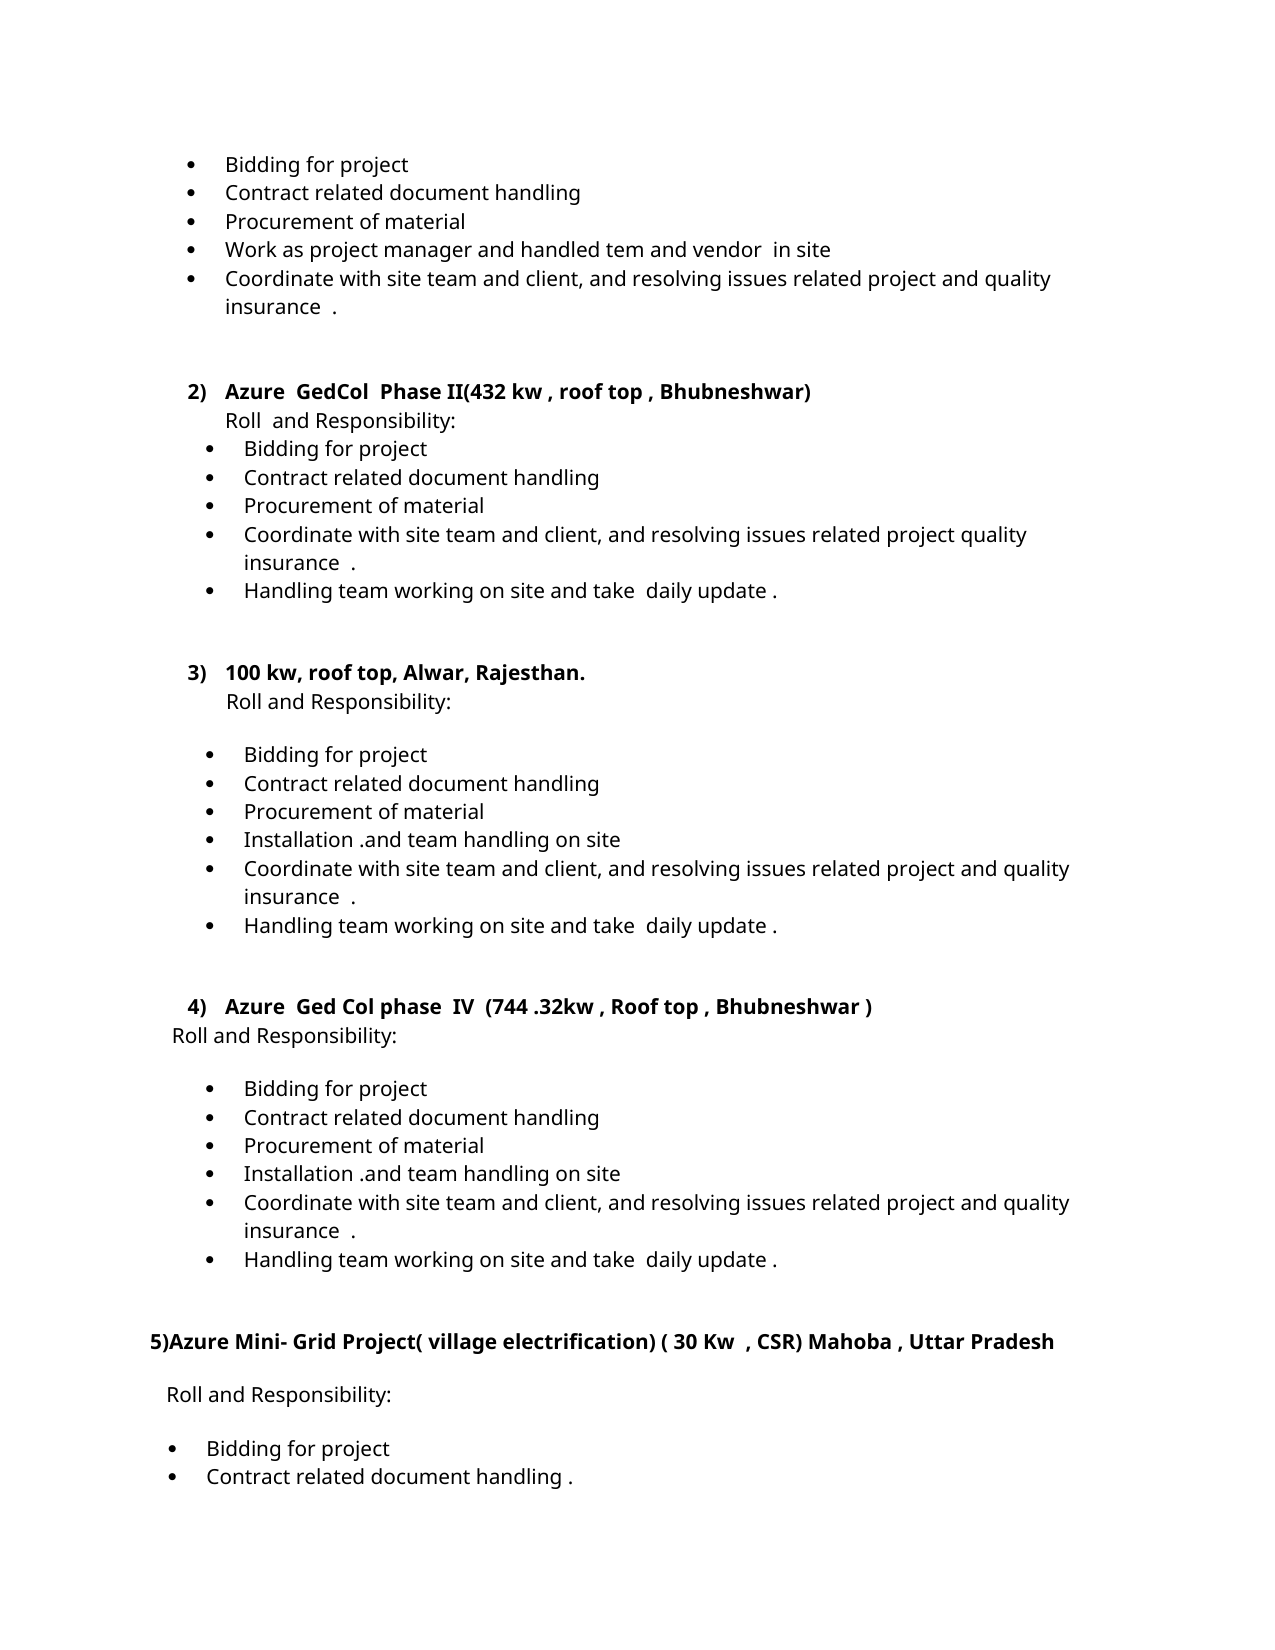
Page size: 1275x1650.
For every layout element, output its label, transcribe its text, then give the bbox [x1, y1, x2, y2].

list Installation .and team handling on site [206, 1159, 1125, 1188]
text Roll and Responsibility: [150, 1021, 1125, 1049]
list Roll and Responsibility: [225, 406, 1125, 434]
list Handling team working on site and take daily update . [206, 1245, 1125, 1273]
list Bidding for project [187, 150, 1125, 178]
list Handling team working on site and take daily update . [206, 911, 1125, 939]
list Installation .and team handling on site [206, 826, 1125, 854]
list Coordinate with site team and client, and resolving issues related project and quality insurance . [187, 264, 1125, 321]
list Azure GedCol Phase II(432 kw , roof top , Bhubneshwar) [187, 377, 1125, 406]
list Bidding for project [169, 1434, 1125, 1462]
list Bidding for project [206, 1074, 1125, 1103]
list Procurement of material [187, 207, 1125, 235]
text 5)Azure Mini- Grid Project( village electrification) ( 30 Kw , CSR) Mahoba , Uttar Pradesh [150, 1327, 1125, 1355]
list Azure Ged Col phase IV (744 .32kw , Roof top , Bhubneshwar ) [187, 992, 1125, 1021]
list Contract related document handling . [169, 1462, 1125, 1491]
text Roll and Responsibility: [150, 687, 1125, 715]
list Procurement of material [206, 1131, 1125, 1159]
list Coordinate with site team and client, and resolving issues related project quality insurance . [206, 520, 1125, 577]
list Procurement of material [206, 491, 1125, 520]
list Contract related document handling [206, 1103, 1125, 1131]
text Roll and Responsibility: [150, 1380, 1125, 1409]
list Coordinate with site team and client, and resolving issues related project and quality insurance . [206, 854, 1125, 911]
list Coordinate with site team and client, and resolving issues related project and quality insurance . [206, 1188, 1125, 1245]
list Contract related document handling [206, 463, 1125, 491]
list Handling team working on site and take daily update . [206, 577, 1125, 605]
list Bidding for project [206, 740, 1125, 769]
list Contract related document handling [206, 769, 1125, 797]
list Bidding for project [206, 434, 1125, 463]
list Contract related document handling [187, 178, 1125, 207]
list Work as project manager and handled tem and vendor in site [187, 235, 1125, 264]
list 100 kw, roof top, Alwar, Rajesthan. [187, 658, 1125, 687]
list Procurement of material [206, 797, 1125, 826]
